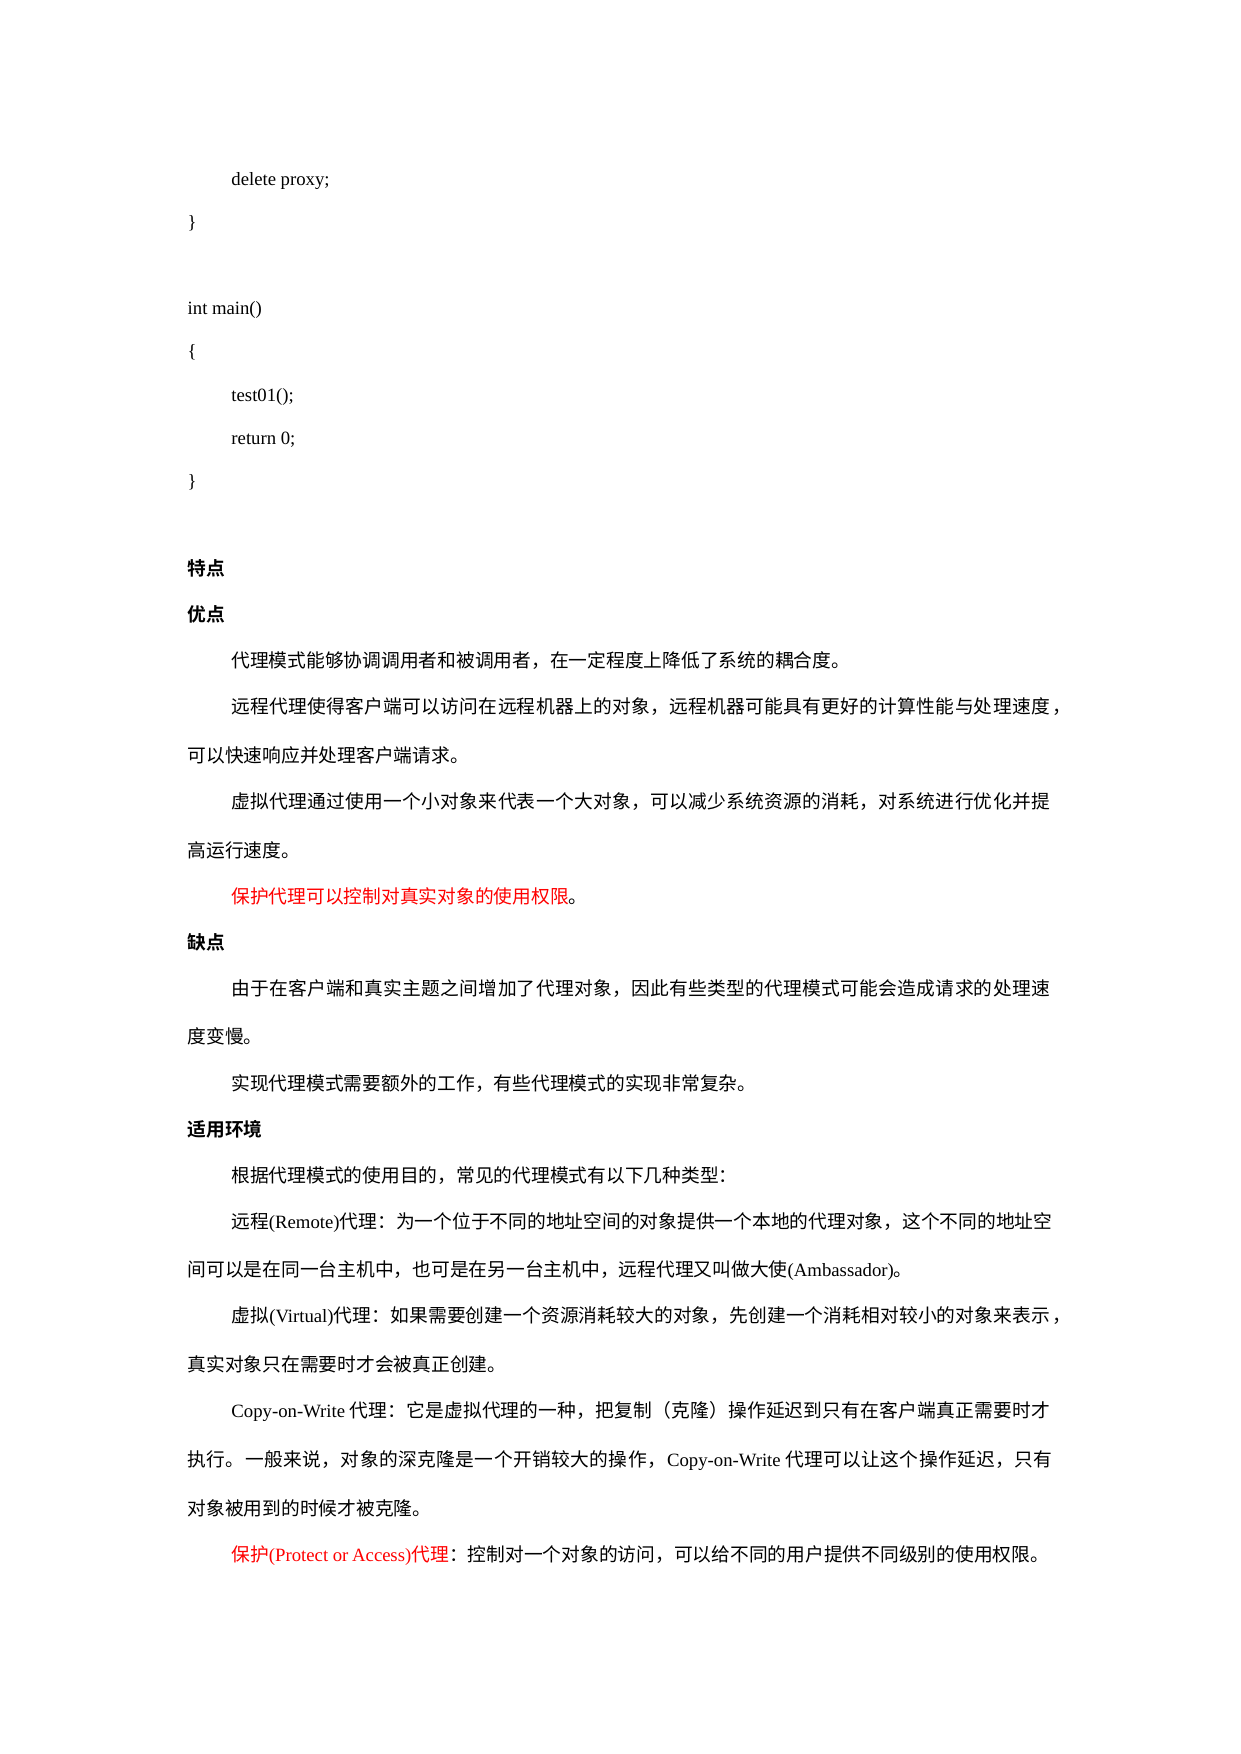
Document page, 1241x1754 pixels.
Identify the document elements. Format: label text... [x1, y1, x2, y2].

text Copy-on-Write代理：它是虚拟代理的一种，把复制（克隆）操作延迟到只有在客户端真正需要时才执行。一般来说，对象的深克隆是一个开销较大的操作，Copy-on-Write代理可以让这个操作延迟，只有对象被用到的时候才被克隆。 [187, 1393, 1053, 1523]
text 远程代理使得客户端可以访问在远程机器上的对象，远程机器可能具有更好的计算性能与处理速度，可以快速响应并处理客户端请求。 [187, 689, 1053, 770]
text 远程(Remote)代理：为一个位于不同的地址空间的对象提供一个本地的代理对象，这个不同的地址空间可以是在同一台主机中，也可是在另一台主机中，远程代理又叫做大使(Ambassador)。 [187, 1204, 1053, 1285]
text return 0; [187, 421, 1053, 454]
text delete proxy; [187, 162, 1053, 194]
subtitle 适用环境 [187, 1112, 1053, 1144]
text } [187, 464, 1053, 497]
text { [187, 335, 1053, 367]
text 虚拟(Virtual)代理：如果需要创建一个资源消耗较大的对象，先创建一个消耗相对较小的对象来表示，真实对象只在需要时才会被真正创建。 [187, 1298, 1053, 1380]
text 根据代理模式的使用目的，常见的代理模式有以下几种类型： [187, 1158, 1053, 1190]
subtitle 缺点 [187, 925, 1053, 957]
text 实现代理模式需要额外的工作，有些代理模式的实现非常复杂。 [187, 1066, 1053, 1098]
subtitle 优点 [187, 597, 1053, 629]
text 保护(Protect or Access)代理：控制对一个对象的访问，可以给不同的用户提供不同级别的使用权限。 [187, 1537, 1053, 1569]
text int main() [187, 292, 1053, 324]
text 代理模式能够协调调用者和被调用者，在一定程度上降低了系统的耦合度。 [187, 643, 1053, 676]
text 虚拟代理通过使用一个小对象来代表一个大对象，可以减少系统资源的消耗，对系统进行优化并提高运行速度。 [187, 784, 1053, 865]
text 由于在客户端和真实主题之间增加了代理对象，因此有些类型的代理模式可能会造成请求的处理速度变慢。 [187, 971, 1053, 1052]
text 保护代理可以控制对真实对象的使用权限。 [187, 879, 1053, 911]
text } [187, 205, 1053, 238]
subtitle 特点 [187, 551, 1053, 583]
text test01(); [187, 378, 1053, 411]
